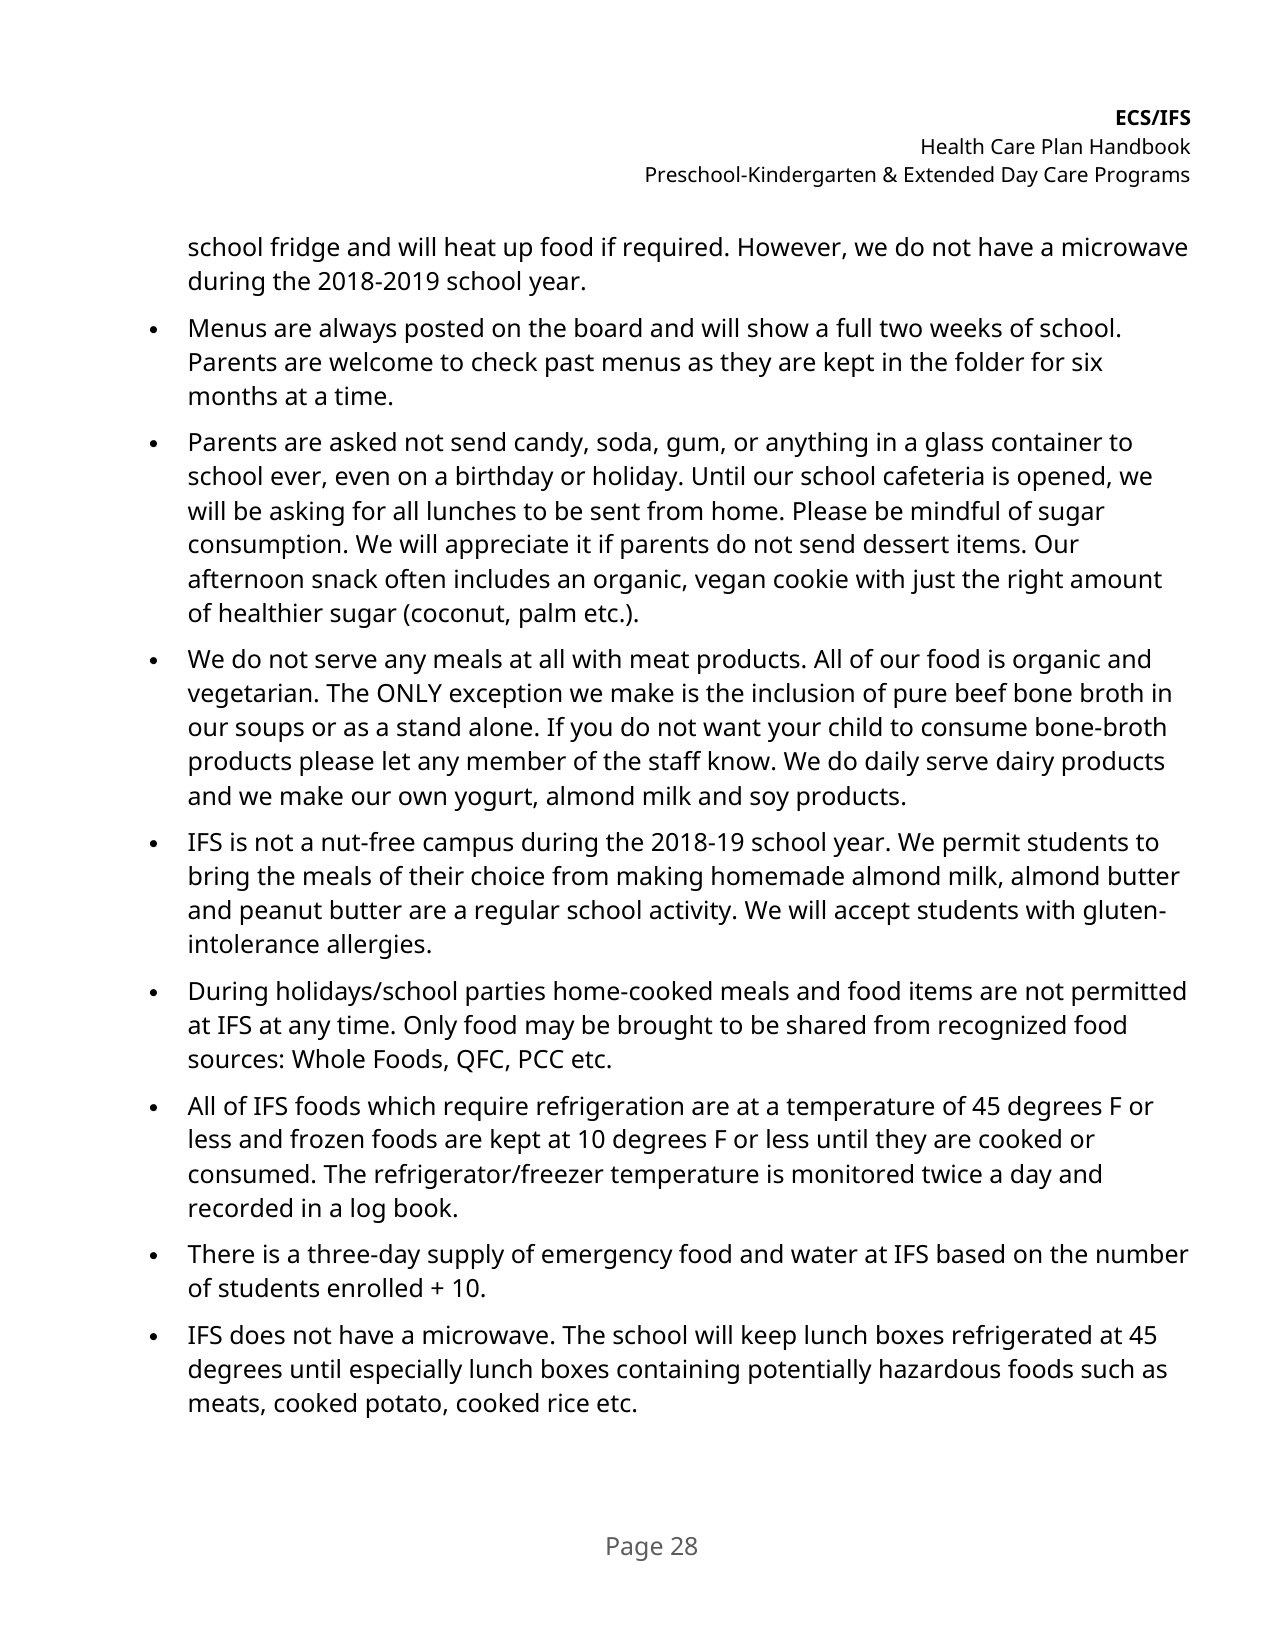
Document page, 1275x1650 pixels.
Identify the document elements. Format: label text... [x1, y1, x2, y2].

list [150, 230, 1191, 298]
list IFS does not have a microwave. The school will keep lunch boxes refrigerated at 45 degrees until especially lunch boxes containing potentially hazardous foods such as meats, cooked potato, cooked rice etc. [150, 1317, 1191, 1420]
list Parents are asked not send candy, soda, gum, or anything in a glass container to school ever, even on a birthday or holiday. Until our school cafeteria is opened, we will be asking for all lunches to be sent from home. Please be mindful of sugar consumption. We will appreciate it if parents do not send dessert items. Our afternoon snack often includes an organic, vegan cookie with just the right amount of healthier sugar (coconut, palm etc.). [150, 425, 1191, 629]
list We do not serve any meals at all with meat products. All of our food is organic and vegetarian. The ONLY exception we make is the inclusion of pure beef bone broth in our soups or as a stand alone. If you do not want your child to consume bone-broth products please let any member of the staff know. We do daily serve dairy products and we make our own yogurt, almond milk and soy products. [150, 642, 1191, 812]
list There is a three-day supply of emergency food and water at IFS based on the number of students enrolled + 10. [150, 1237, 1191, 1305]
list IFS is not a nut-free campus during the 2018-19 school year. We permit students to bring the meals of their choice from making homemade almond milk, almond butter and peanut butter are a regular school activity. We will accept students with gluten-intolerance allergies. [150, 825, 1191, 961]
list Menus are always posted on the board and will show a full two weeks of school. Parents are welcome to check past menus as they are kept in the folder for six months at a time. [150, 310, 1191, 412]
list All of IFS foods which require refrigeration are at a temperature of 45 degrees F or less and frozen foods are kept at 10 degrees F or less until they are cooked or consumed. The refrigerator/freezer temperature is monitored twice a day and recorded in a log book. [150, 1088, 1191, 1224]
list During holidays/school parties home-cooked meals and food items are not permitted at IFS at any time. Only food may be brought to be shared from recognized food sources: Whole Foods, QFC, PCC etc. [150, 973, 1191, 1076]
